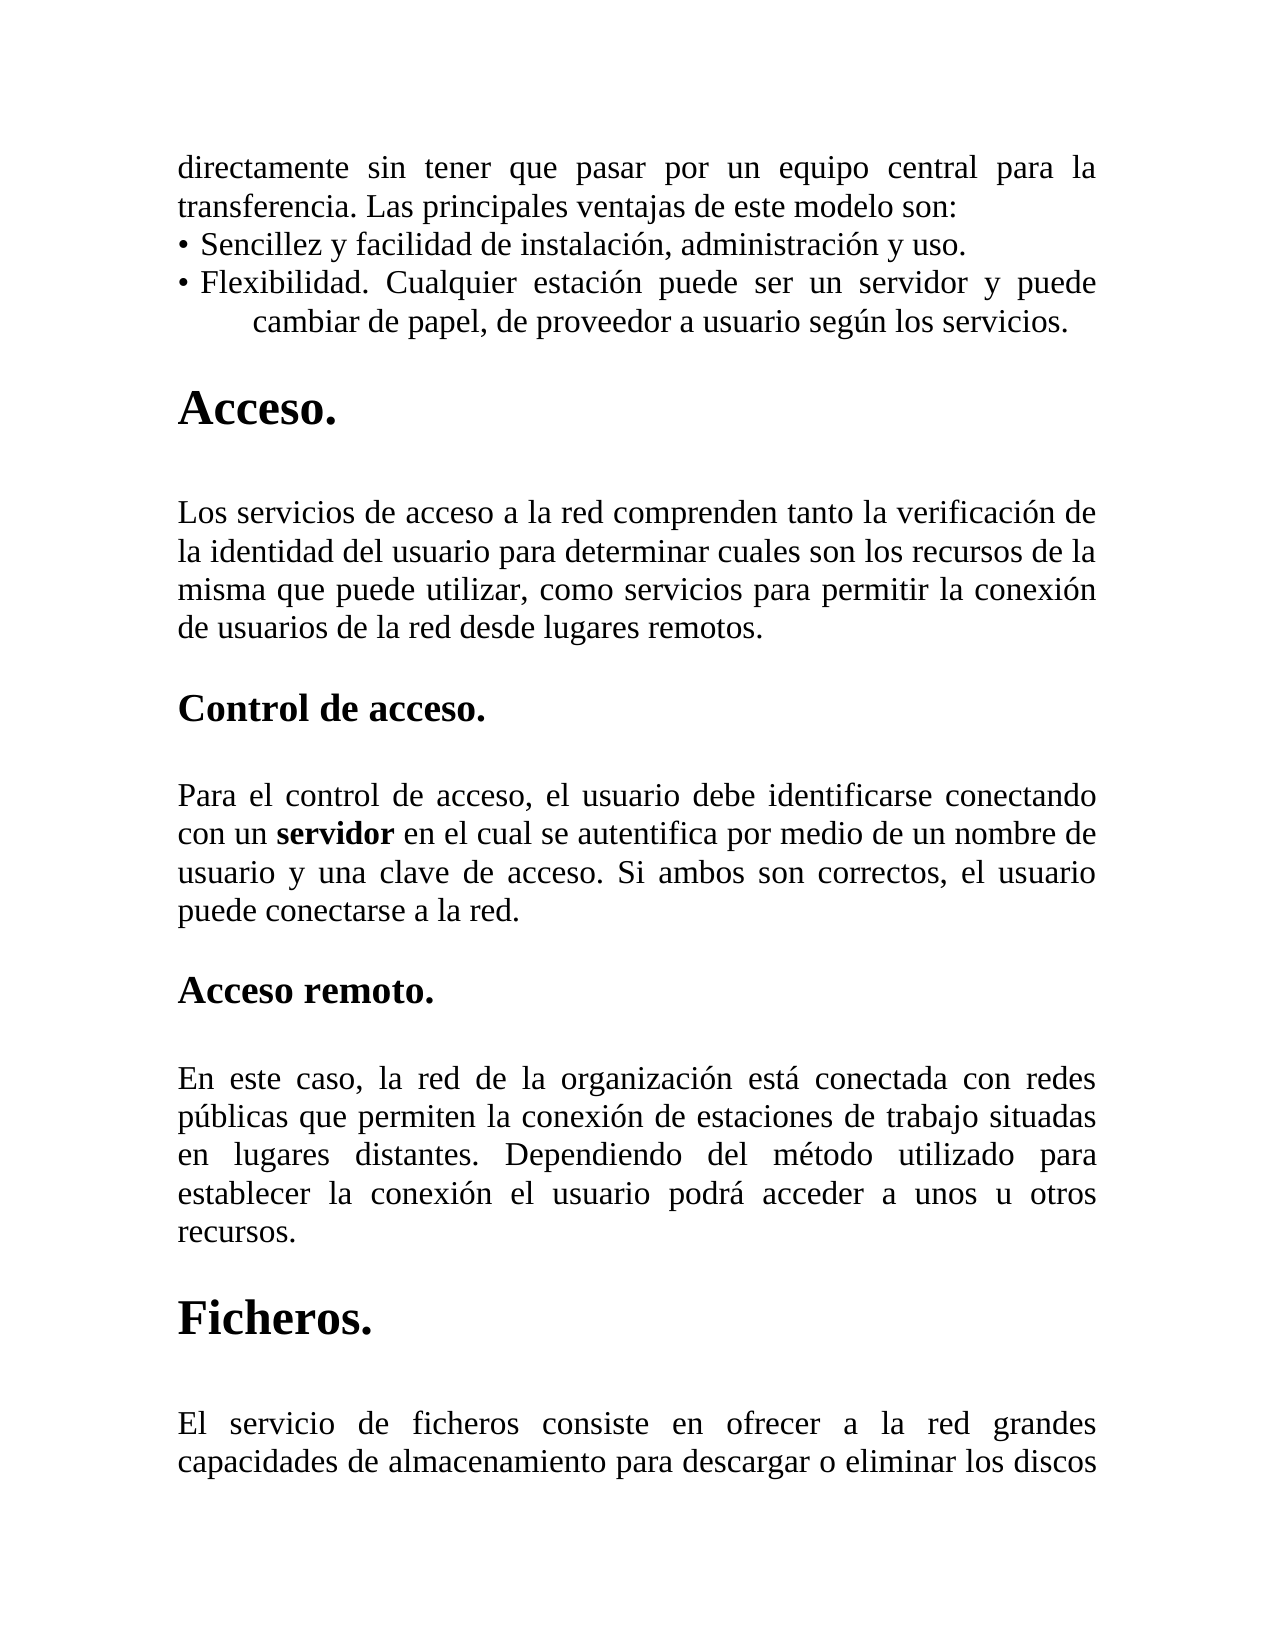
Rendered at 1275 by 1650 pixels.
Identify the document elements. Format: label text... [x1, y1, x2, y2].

text En este caso, la red de la organización está conectada con redes públicas que permiten la conexión de estaciones de trabajo situadas en lugares distantes. Dependiendo del método utilizado para establecer la conexión el usuario podrá acceder a unos u otros recursos. [177, 1058, 1098, 1250]
list Flexibilidad. Cualquier estación puede ser un servidor y puede cambiar de papel, de proveedor a usuario según los servicios. [177, 263, 1098, 339]
text Acceso remoto. [177, 967, 1098, 1012]
text Ficheros. [177, 1288, 1098, 1346]
list Sencillez y facilidad de instalación, administración y uso. [177, 224, 1098, 263]
text Acceso. [177, 378, 1098, 435]
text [177, 148, 1098, 224]
text Para el control de acceso, el usuario debe identificarse conectando con un servidor en el cual se autentifica por medio de un nombre de usuario y una clave de acceso. Si ambos son correctos, el usuario puede conectarse a la red. [177, 775, 1098, 929]
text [177, 1403, 1098, 1480]
text Los servicios de acceso a la red comprenden tanto la verificación de la identidad del usuario para determinar cuales son los recursos de la misma que puede utilizar, como servicios para permitir la conexión de usuarios de la red desde lugares remotos. [177, 493, 1098, 646]
text Control de acceso. [177, 684, 1098, 730]
